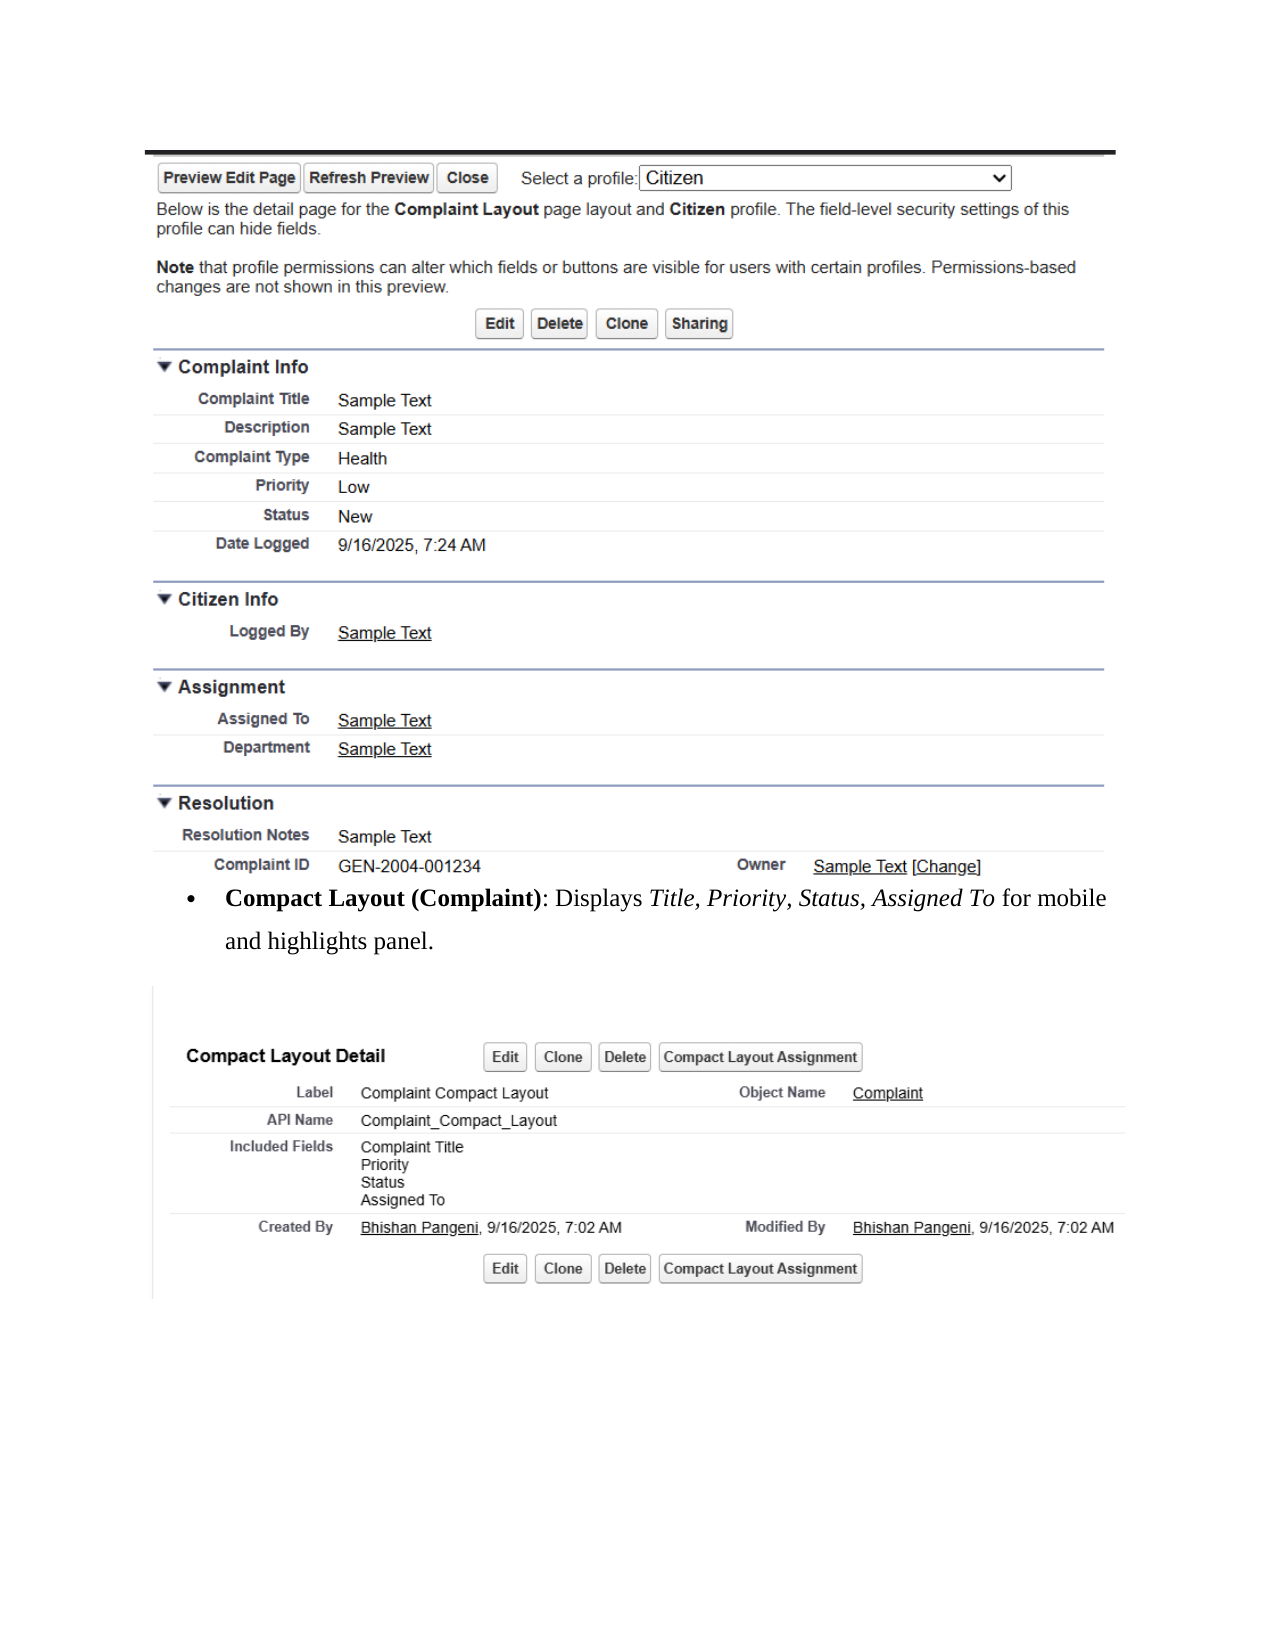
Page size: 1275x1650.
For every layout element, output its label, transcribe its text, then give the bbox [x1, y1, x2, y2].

picture [150, 986, 1125, 1299]
picture [143, 150, 1115, 875]
